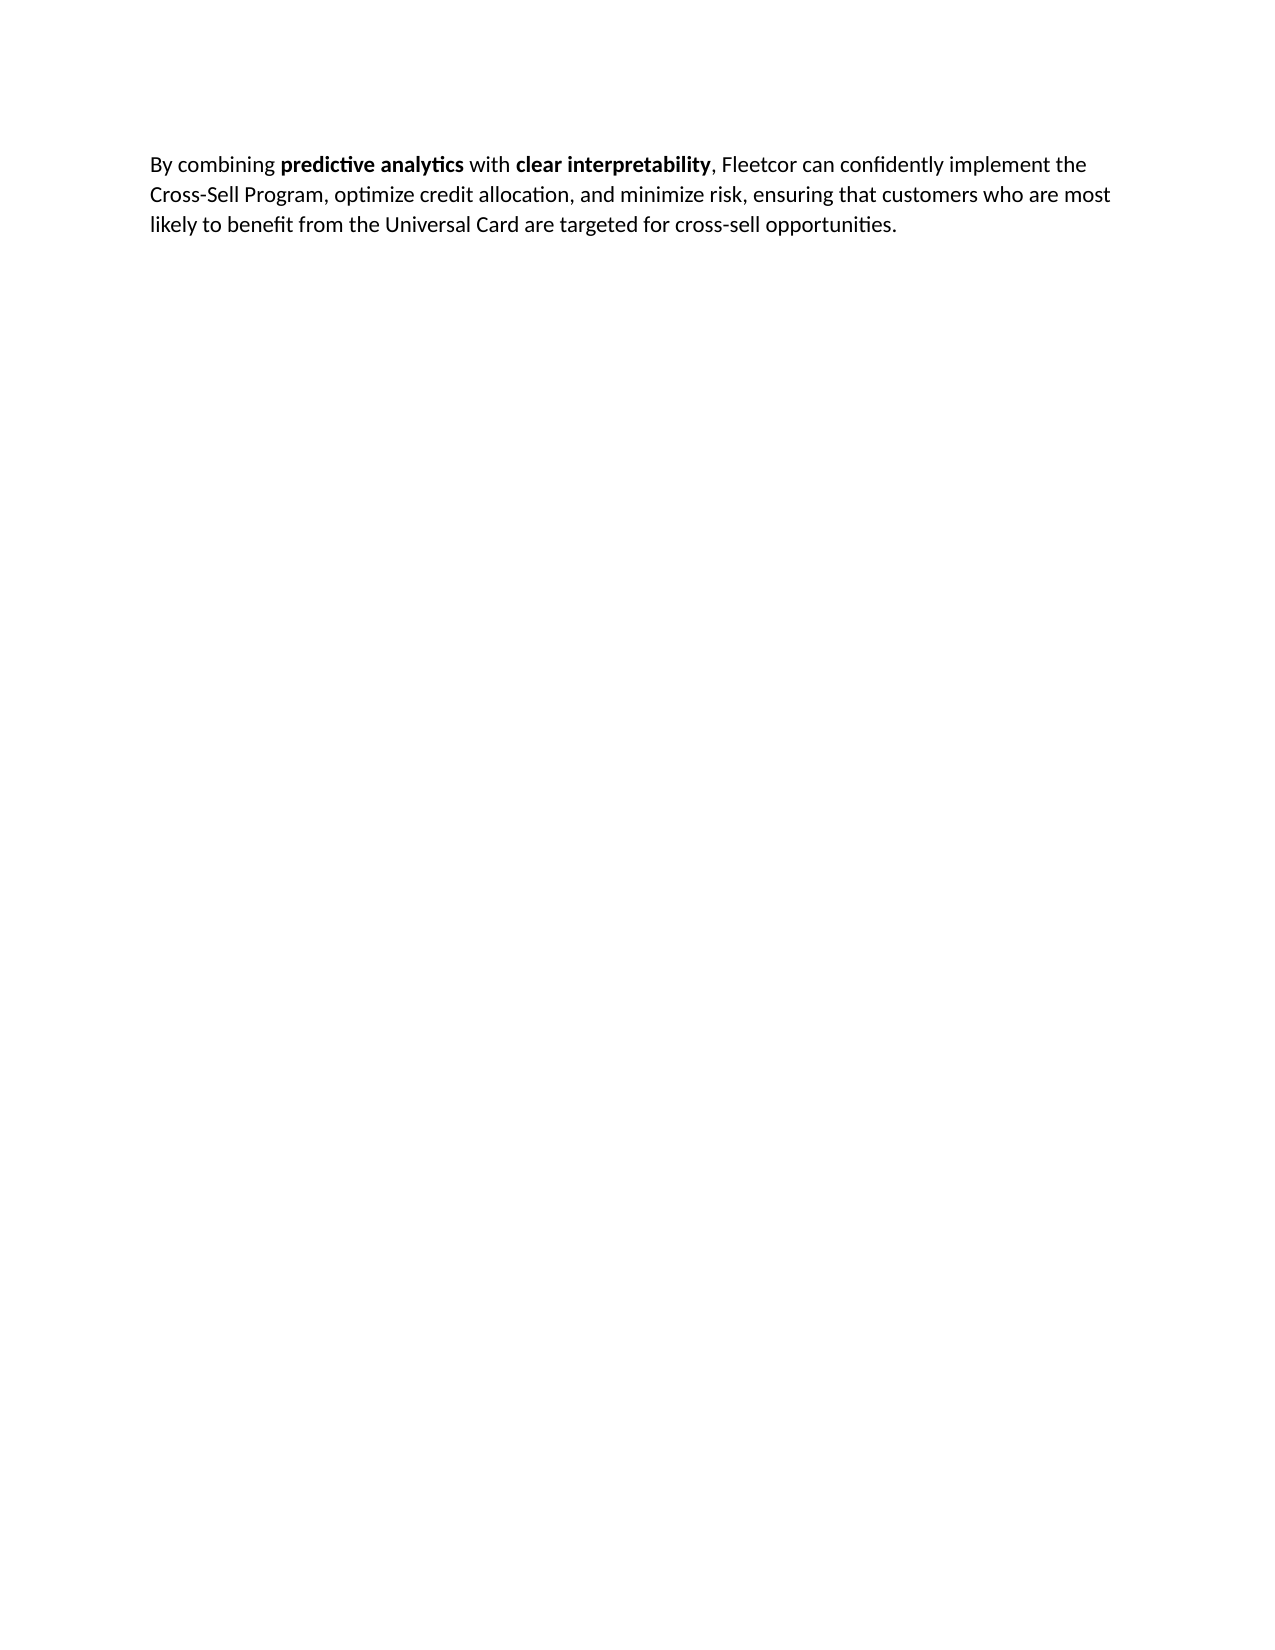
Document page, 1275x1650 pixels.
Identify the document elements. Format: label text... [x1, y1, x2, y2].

text By combining predictive analytics with clear interpretability, Fleetcor can confidently implement the Cross-Sell Program, optimize credit allocation, and minimize risk, ensuring that customers who are most likely to benefit from the Universal Card are targeted for cross-sell opportunities. [150, 150, 1125, 238]
